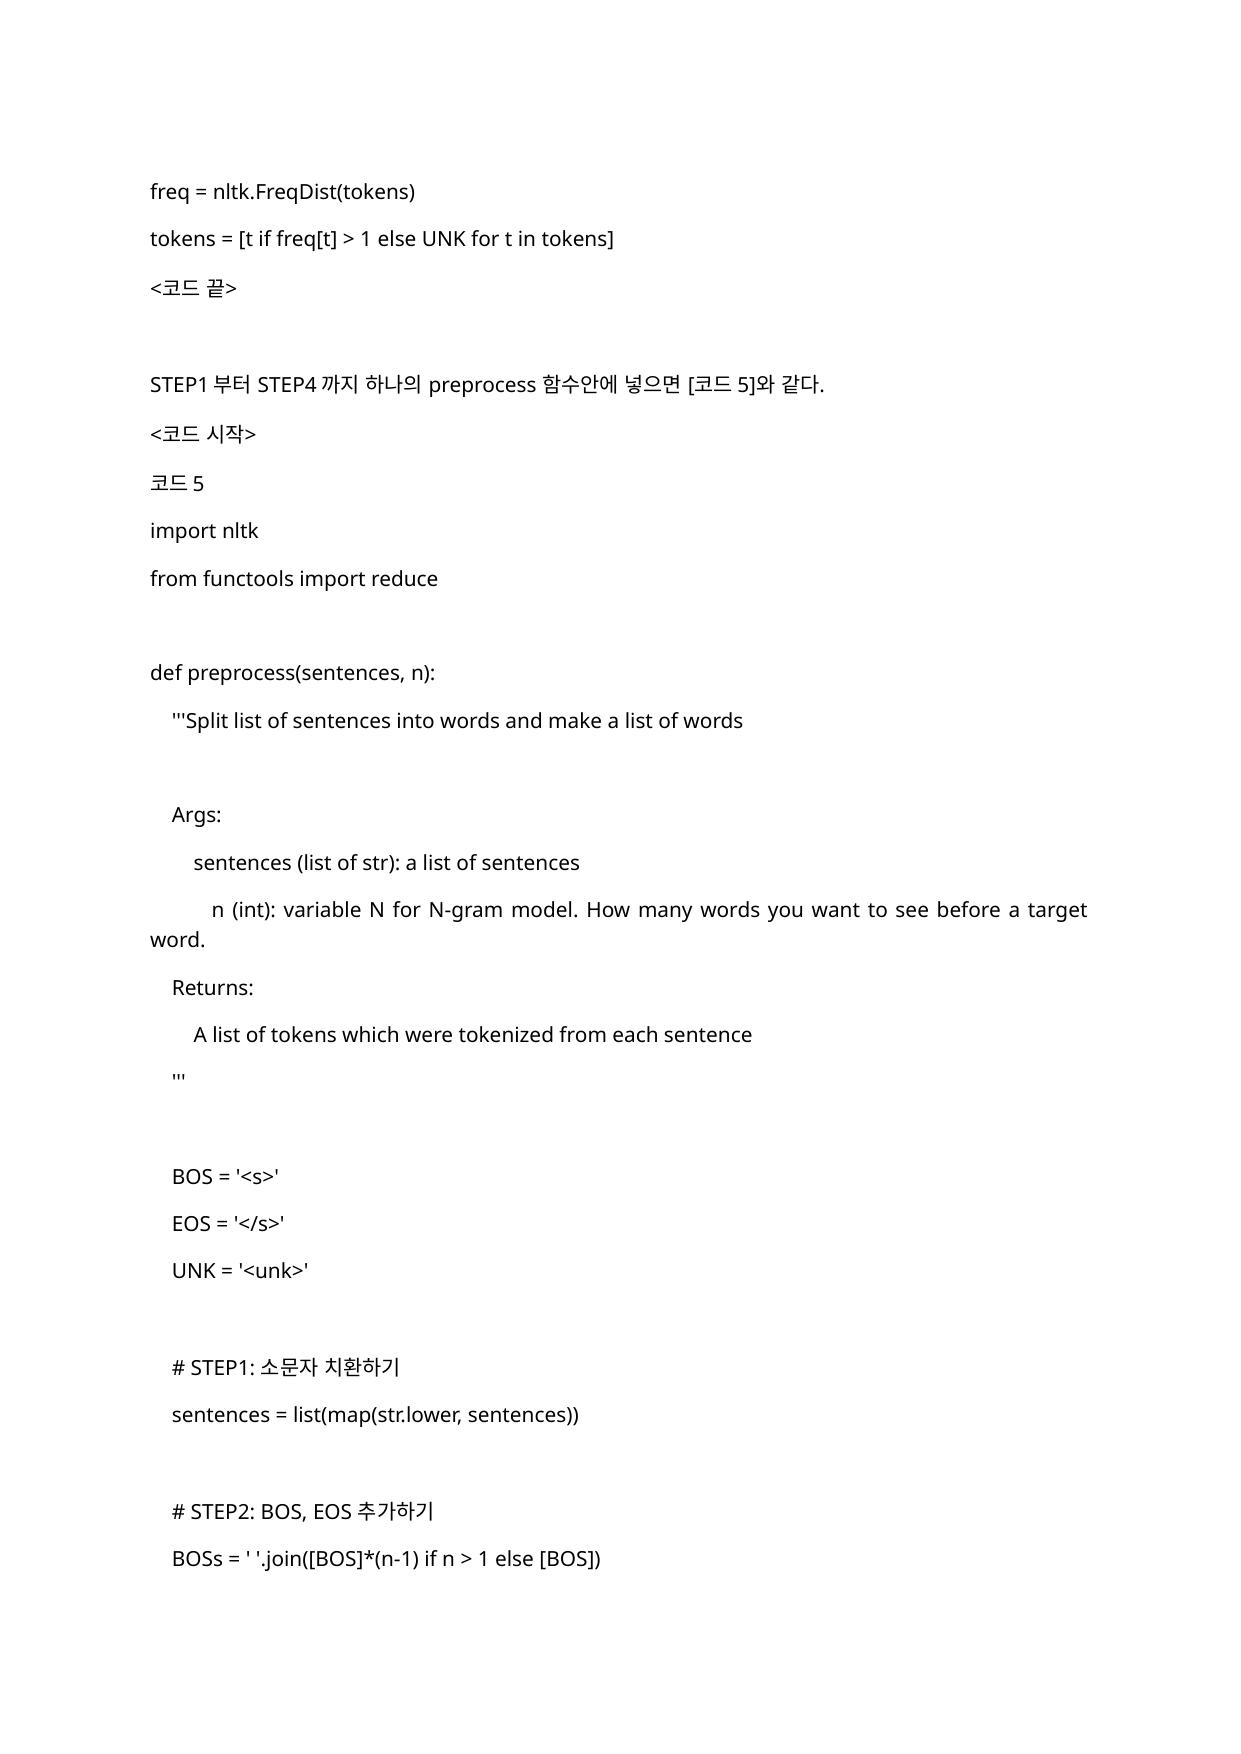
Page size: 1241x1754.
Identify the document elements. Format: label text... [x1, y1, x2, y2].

text BOSs = ' '.join([BOS]*(n-1) if n > 1 else [BOS]) [150, 1544, 1090, 1573]
text Args: [150, 800, 1090, 829]
text STEP1부터 STEP4까지 하나의 preprocess 함수안에 넣으면 [코드5]와 같다. [150, 368, 1090, 399]
text A list of tokens which were tokenized from each sentence [150, 1020, 1090, 1048]
text freq = nltk.FreqDist(tokens) [150, 177, 1090, 206]
text # STEP1: 소문자 치환하기 [150, 1351, 1090, 1381]
text Returns: [150, 973, 1090, 1001]
text sentences = list(map(str.lower, sentences)) [150, 1401, 1090, 1429]
text 코드5 [150, 467, 1090, 497]
text n (int): variable N for N-gram model. How many words you want to see before a target word. [150, 895, 1090, 954]
text UNK = '<unk>' [150, 1257, 1090, 1285]
text BOS = '<s>' [150, 1162, 1090, 1190]
text ''' [150, 1067, 1090, 1096]
text <코드 끝> [150, 272, 1090, 302]
text sentences (list of str): a list of sentences [150, 848, 1090, 876]
text <코드 시작> [150, 418, 1090, 448]
text # STEP2: BOS, EOS 추가하기 [150, 1495, 1090, 1525]
text def preprocess(sentences, n): [150, 658, 1090, 687]
text import nltk [150, 517, 1090, 545]
text tokens = [t if freq[t] > 1 else UNK for t in tokens] [150, 224, 1090, 253]
text from functools import reduce [150, 564, 1090, 592]
text '''Split list of sentences into words and make a list of words [150, 706, 1090, 734]
text EOS = '</s>' [150, 1209, 1090, 1238]
